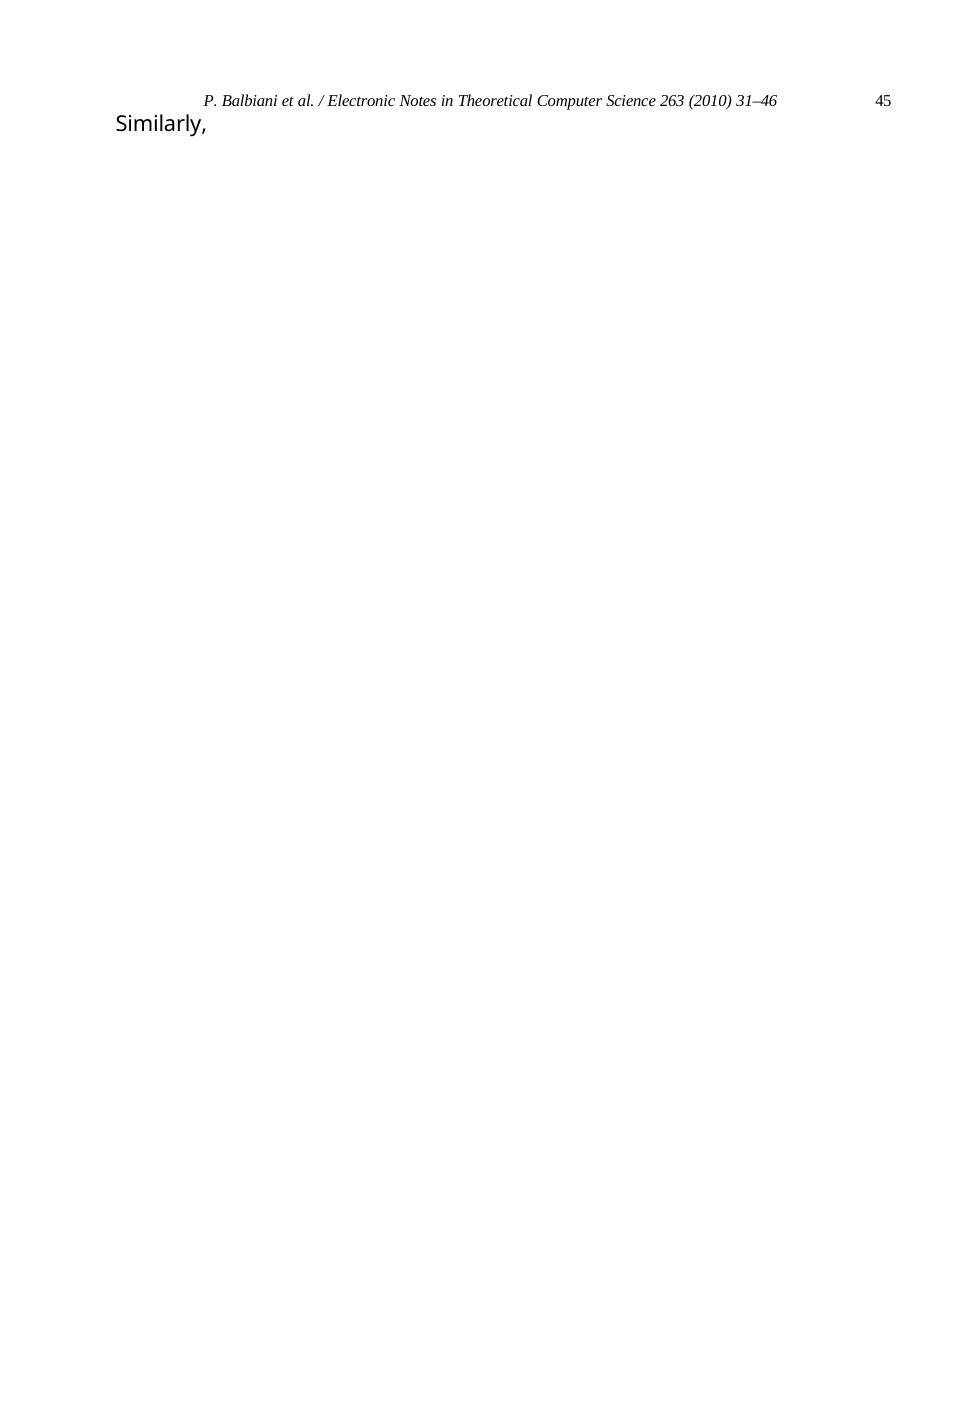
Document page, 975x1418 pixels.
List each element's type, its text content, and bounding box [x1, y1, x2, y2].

text Similarly, [115, 108, 910, 138]
